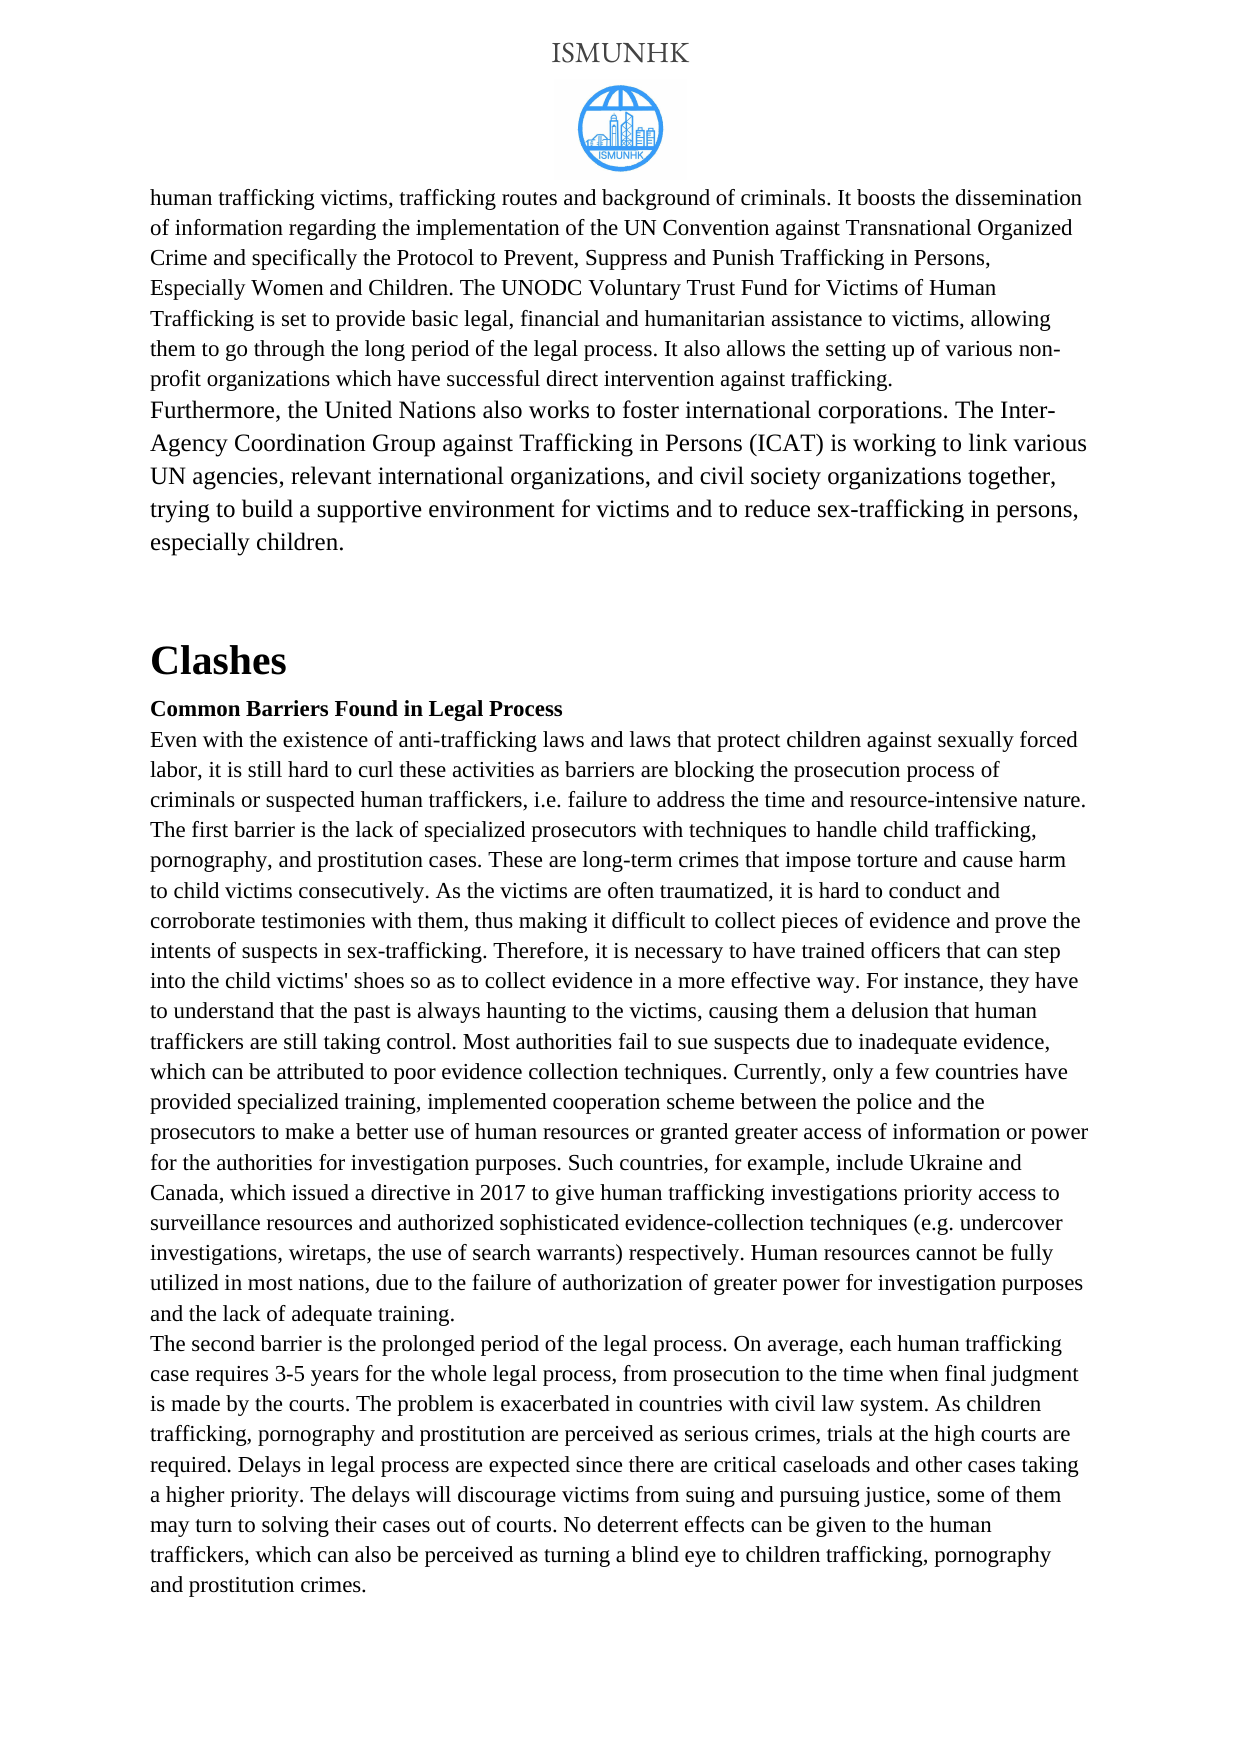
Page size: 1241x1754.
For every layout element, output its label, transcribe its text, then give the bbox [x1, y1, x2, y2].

picture [554, 79, 687, 180]
subtitle Clashes [150, 635, 1090, 683]
text Common Barriers Found in Legal Process [150, 696, 1090, 722]
text Furthermore, the United Nations also works to foster international corporations. The Inter-Agency Coordination Group against Trafficking in Persons (ICAT) is working to link various UN agencies, relevant international organizations, and civil society organizations together, trying to build a supportive environment for victims and to reduce sex-trafficking in persons, especially children. [150, 395, 1090, 556]
